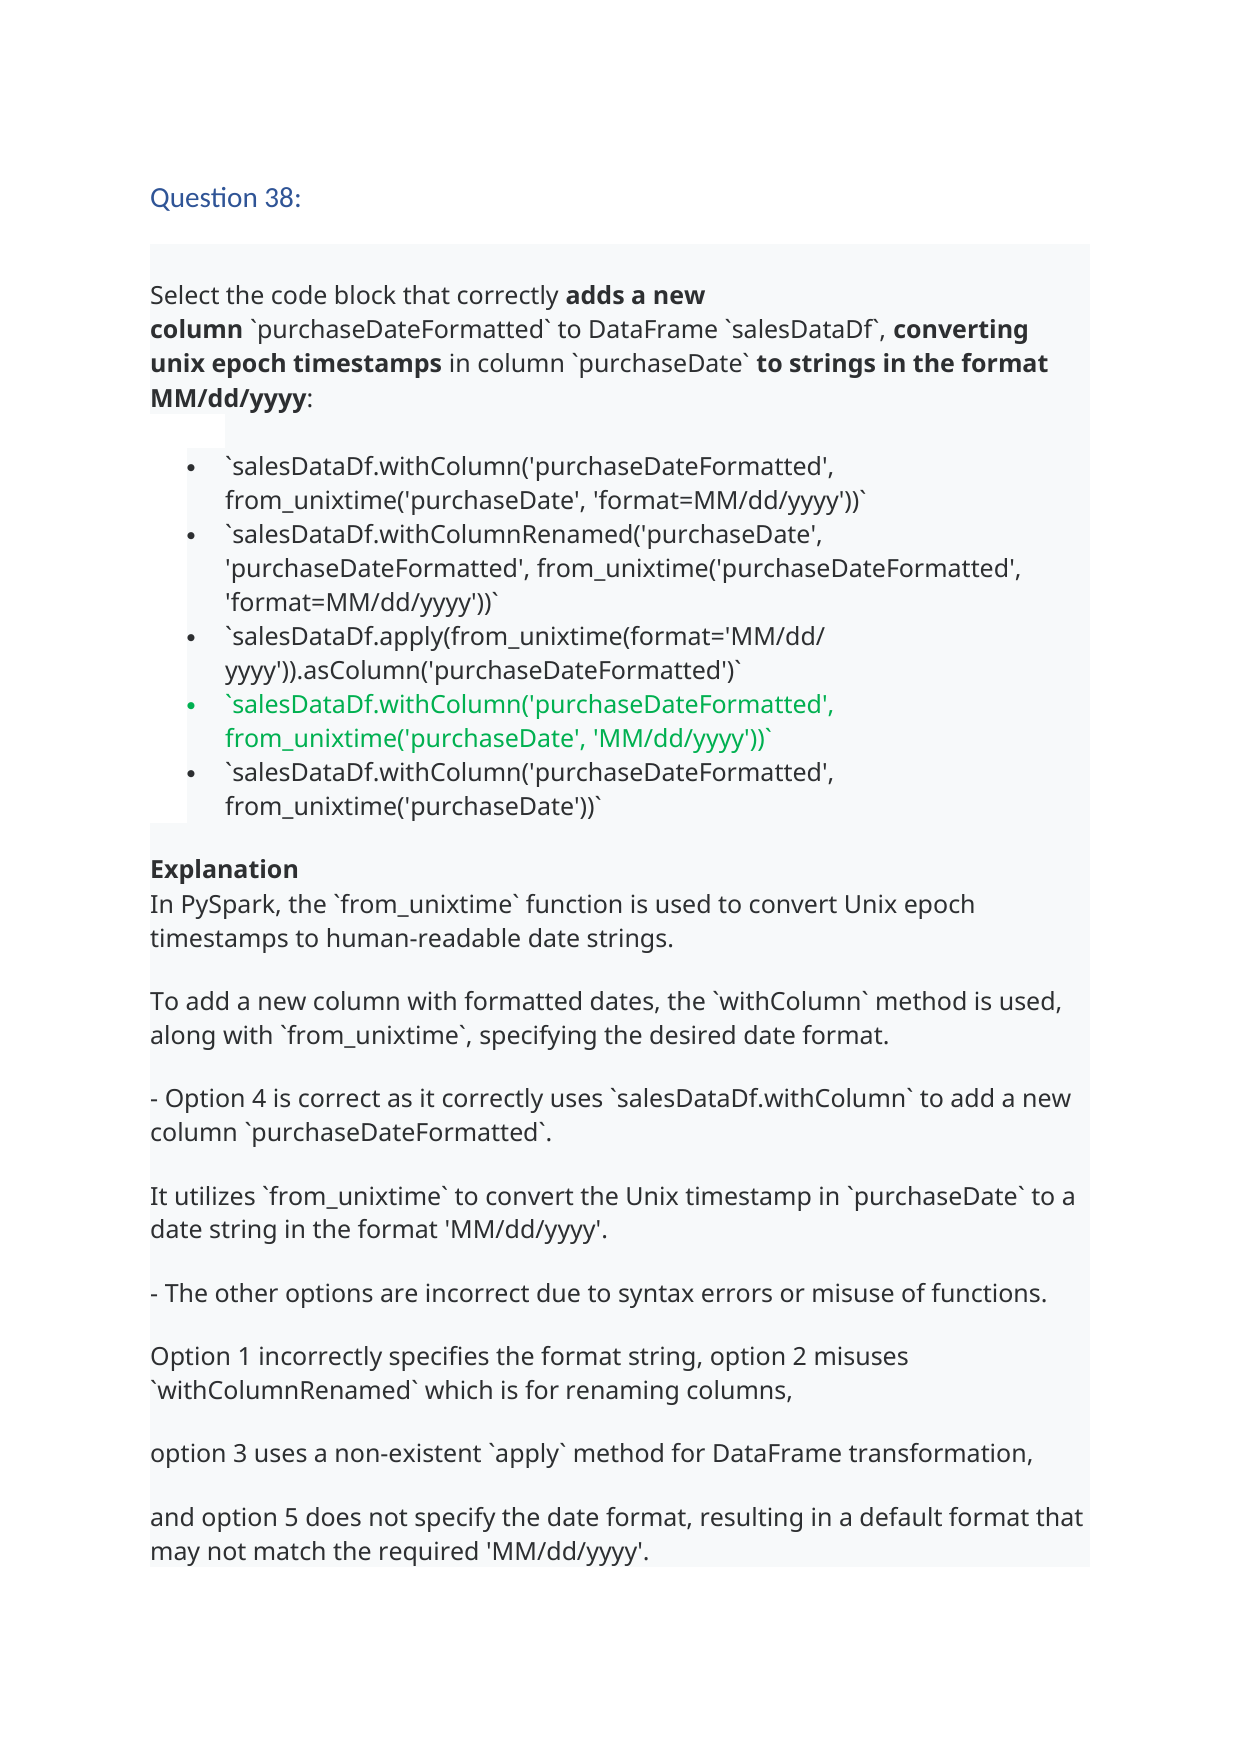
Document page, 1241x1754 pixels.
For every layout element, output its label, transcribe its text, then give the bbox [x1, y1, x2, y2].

text In PySpark, the `from_unixtime` function is used to convert Unix epoch timestamps to human-readable date strings. [150, 886, 1090, 954]
text Explanation [150, 852, 1090, 886]
text Select the code block that correctly adds a new column `purchaseDateFormatted` to DataFrame `salesDataDf`, converting unix epoch timestamps in column `purchaseDate` to strings in the format MM/dd/yyyy: [150, 278, 1090, 414]
subtitle Question 38: [150, 179, 1090, 215]
text and option 5 does not specify the date format, resulting in a default format that may not match the required 'MM/dd/yyyy'. [150, 1499, 1090, 1567]
list `salesDataDf.withColumn('purchaseDateFormatted', from_unixtime('purchaseDate'))` [187, 755, 1090, 823]
list `salesDataDf.withColumn('purchaseDateFormatted', from_unixtime('purchaseDate', 'MM/dd/yyyy'))` [187, 687, 1090, 755]
text It utilizes `from_unixtime` to convert the Unix timestamp in `purchaseDate` to a date string in the format 'MM/dd/yyyy'. [150, 1178, 1090, 1246]
text To add a new column with formatted dates, the `withColumn` method is used, along with `from_unixtime`, specifying the desired date format. [150, 983, 1090, 1052]
text - The other options are incorrect due to syntax errors or misuse of functions. [150, 1275, 1090, 1309]
list `salesDataDf.withColumn('purchaseDateFormatted', from_unixtime('purchaseDate', 'format=MM/dd/yyyy'))` [187, 448, 1090, 516]
text Option 1 incorrectly specifies the format string, option 2 misuses `withColumnRenamed` which is for renaming columns, [150, 1339, 1090, 1407]
list `salesDataDf.apply(from_unixtime(format='MM/dd/yyyy')).asColumn('purchaseDateFormatted')` [187, 619, 1090, 687]
list `salesDataDf.withColumnRenamed('purchaseDate', 'purchaseDateFormatted', from_unixtime('purchaseDateFormatted', 'format=MM/dd/yyyy'))` [187, 516, 1090, 619]
text option 3 uses a non-existent `apply` method for DataFrame transformation, [150, 1436, 1090, 1470]
text - Option 4 is correct as it correctly uses `salesDataDf.withColumn` to add a new column `purchaseDateFormatted`. [150, 1081, 1090, 1149]
